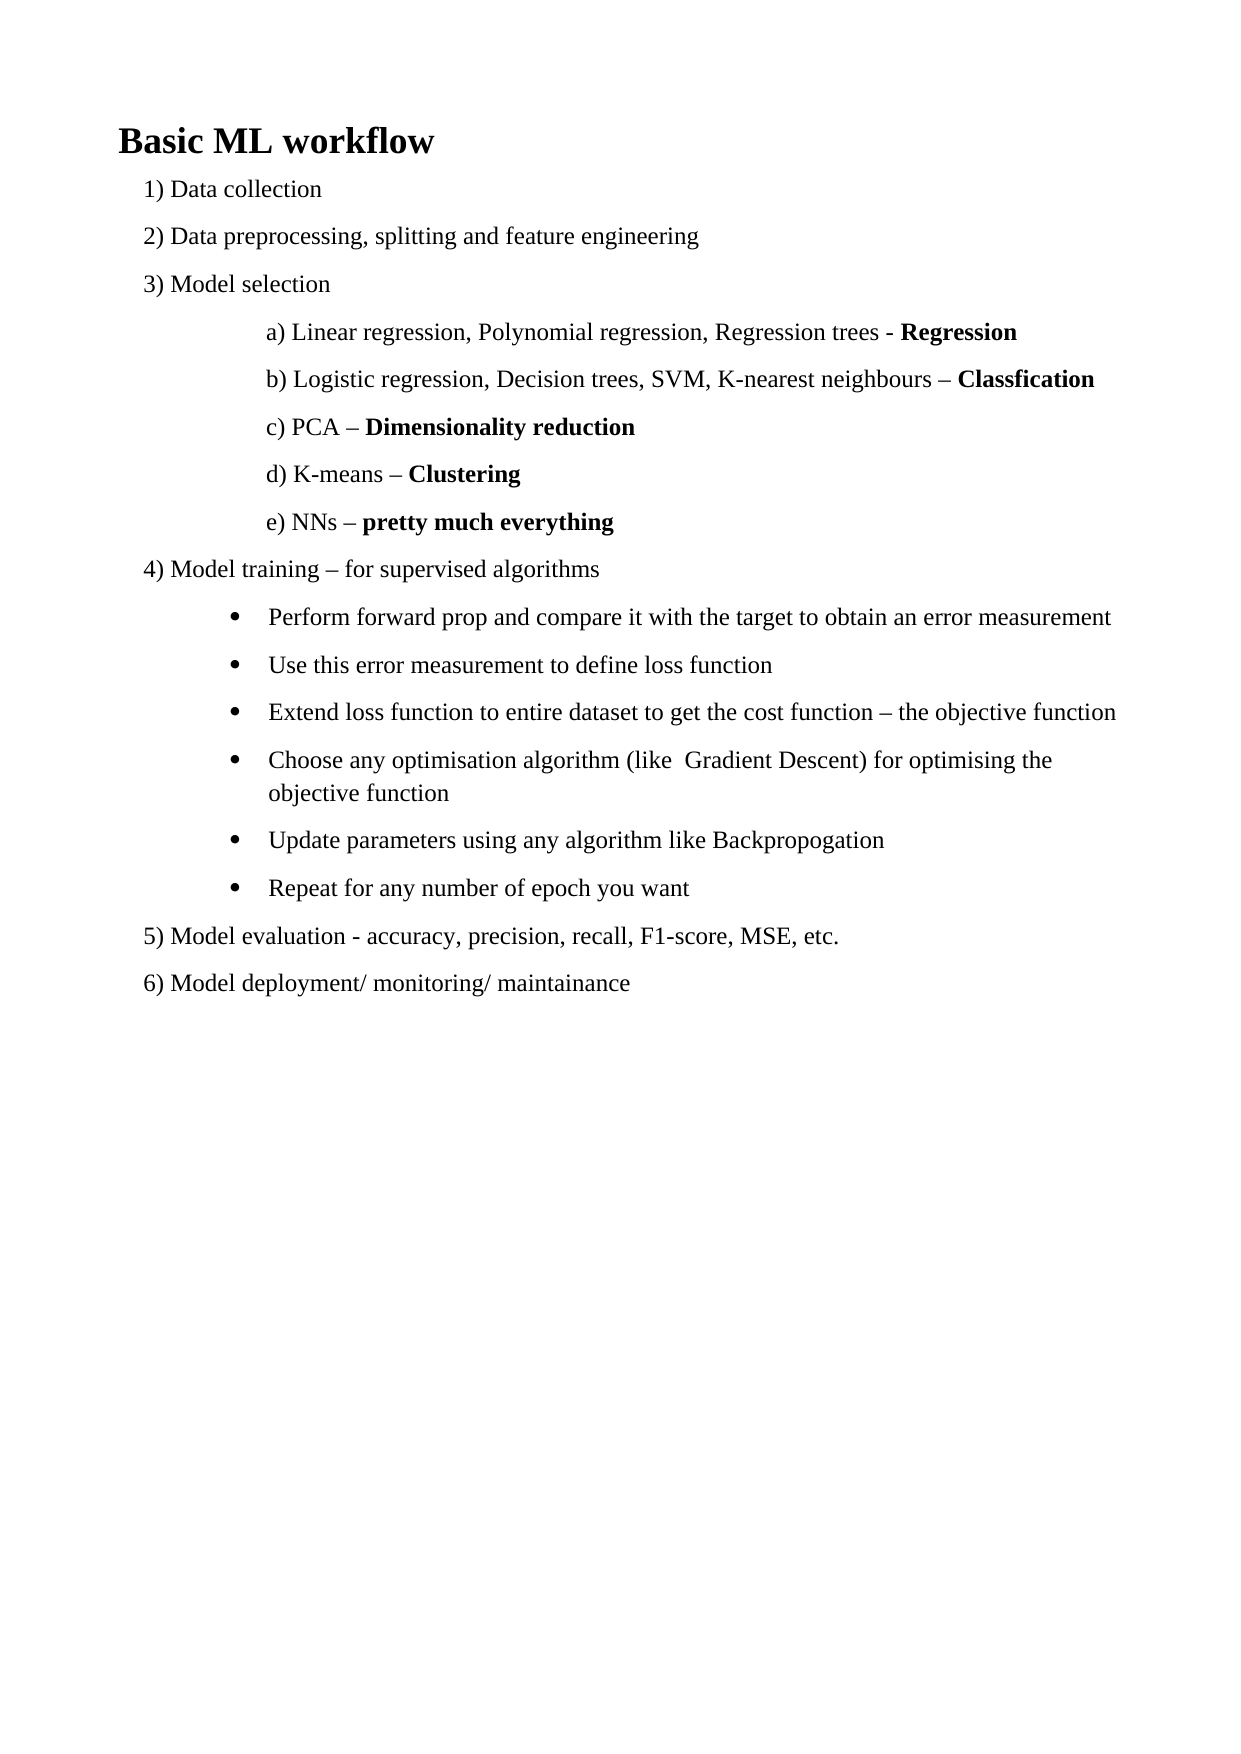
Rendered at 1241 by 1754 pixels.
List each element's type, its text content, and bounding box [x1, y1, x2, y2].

text a) Linear regression, Polynomial regression, Regression trees - Regression [118, 317, 1122, 345]
list Update parameters using any algorithm like Backpropogation [231, 826, 1122, 854]
text c) PCA – Dimensionality reduction [118, 412, 1122, 441]
text b) Logistic regression, Decision trees, SVM, K-nearest neighbours – Classfication [118, 364, 1122, 393]
text d) K-means – Clustering [118, 459, 1122, 488]
subtitle Basic ML workflow [118, 118, 1122, 161]
text 6) Model deployment/ monitoring/ maintainance [118, 968, 1122, 997]
text 4) Model training – for supervised algorithms [118, 554, 1122, 583]
text 1) Data collection [118, 174, 1122, 202]
text 3) Model selection [118, 269, 1122, 298]
list Repeat for any number of epoch you want [231, 873, 1122, 902]
list Choose any optimisation algorithm (like Gradient Descent) for optimising the objective function [231, 745, 1122, 807]
list Extend loss function to entire dataset to get the cost function – the objective function [231, 697, 1122, 726]
text 5) Model evaluation - accuracy, precision, recall, F1-score, MSE, etc. [118, 921, 1122, 949]
text 2) Data preprocessing, splitting and feature engineering [118, 221, 1122, 250]
text e) NNs – pretty much everything [118, 507, 1122, 536]
list Perform forward prop and compare it with the target to obtain an error measurement [231, 602, 1122, 631]
list Use this error measurement to define loss function [231, 650, 1122, 678]
